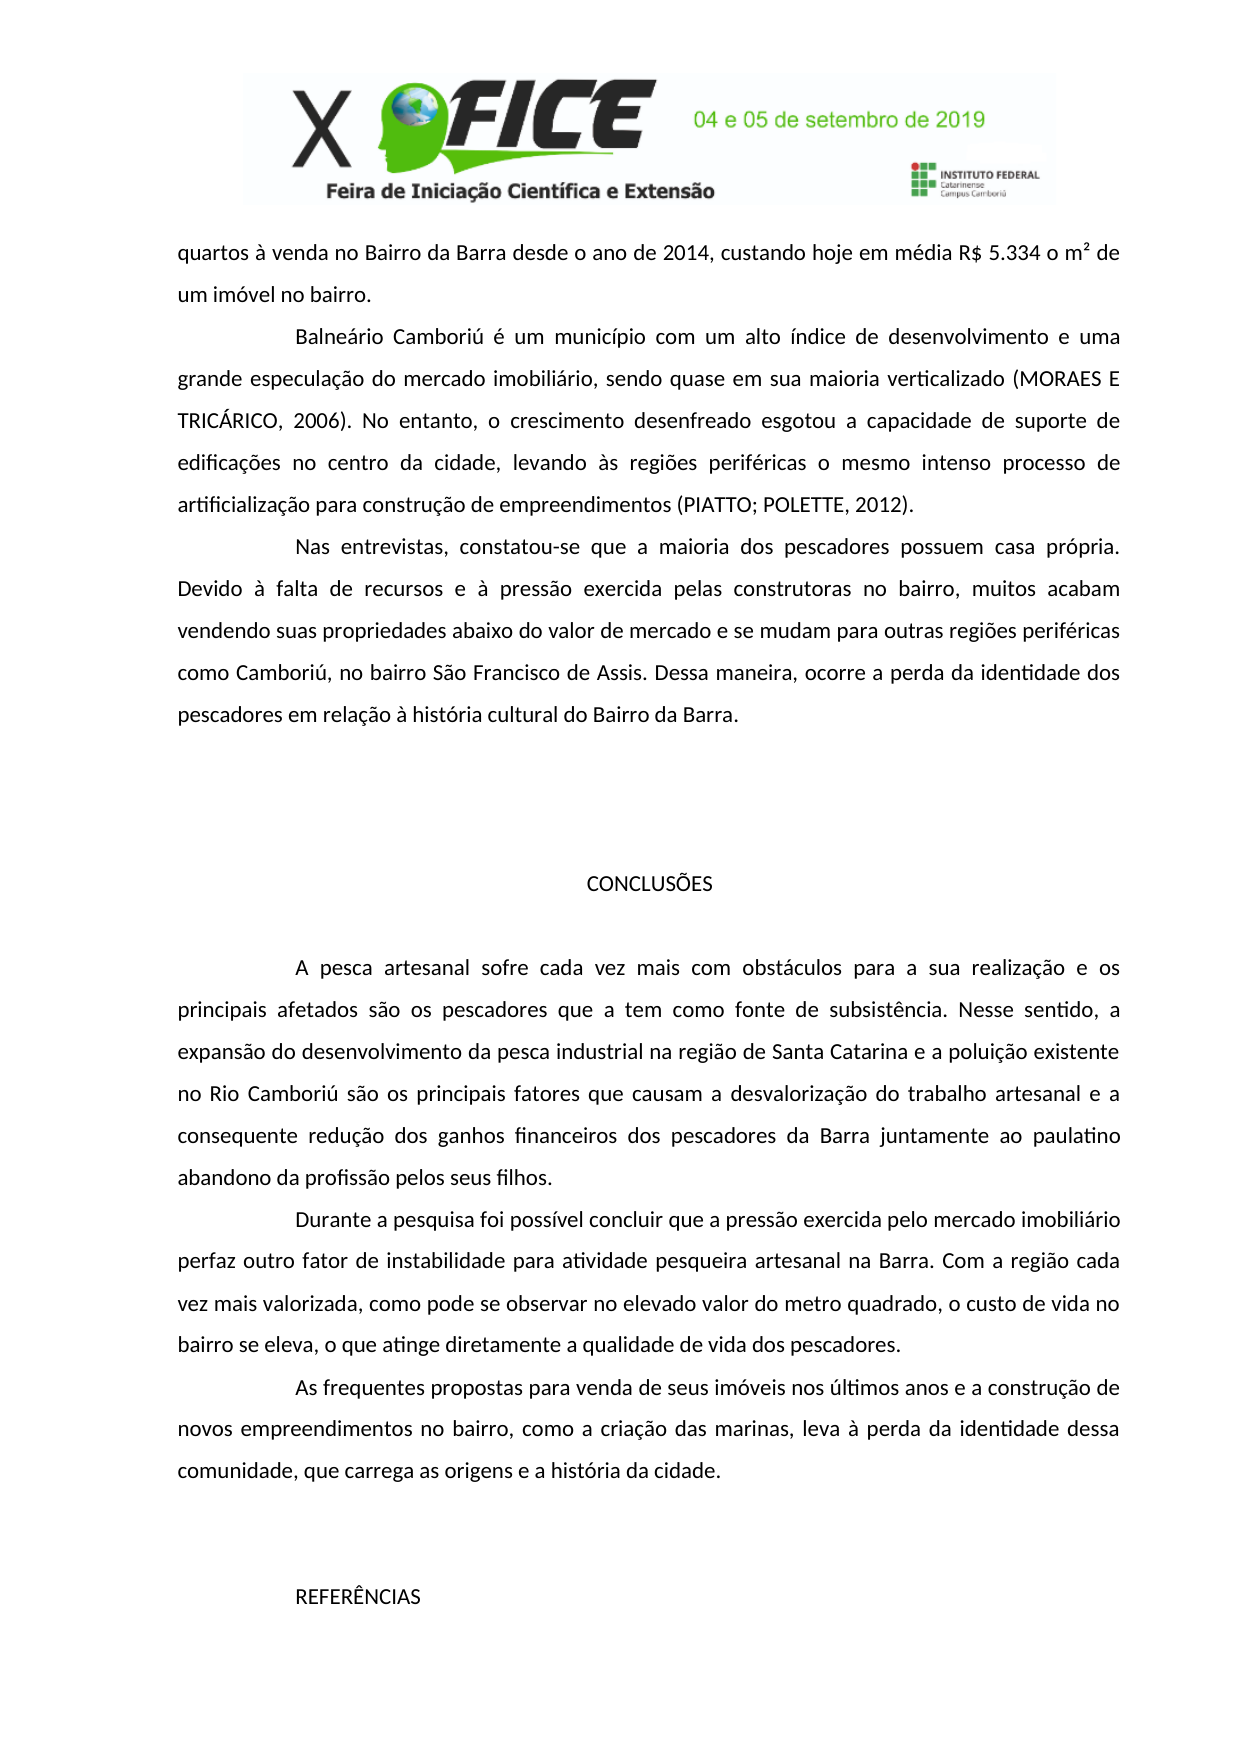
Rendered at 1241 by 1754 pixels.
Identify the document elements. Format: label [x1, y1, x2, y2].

picture [243, 73, 1057, 205]
